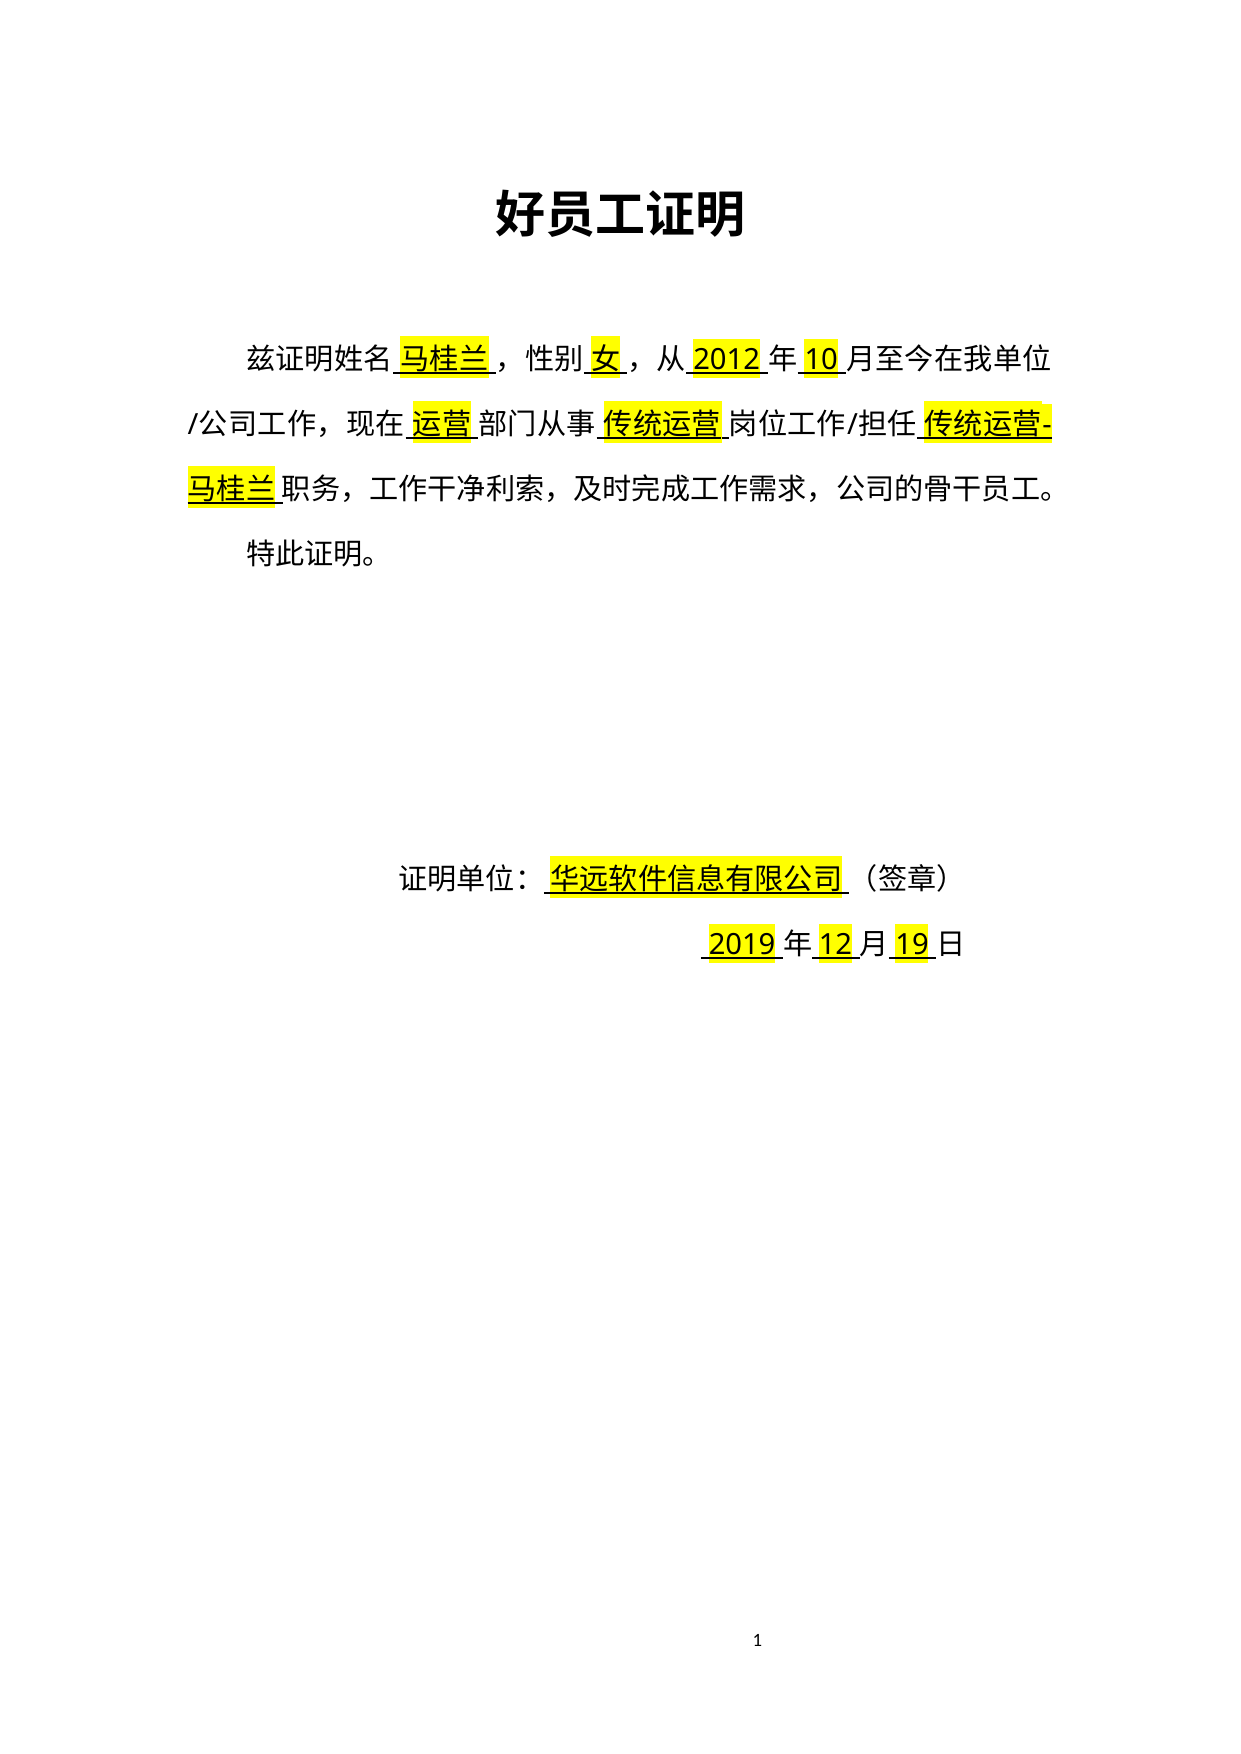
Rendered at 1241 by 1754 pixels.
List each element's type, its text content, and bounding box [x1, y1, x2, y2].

text 兹证明姓名 马桂兰 ，性别 女 ，从 2012 年 10 月至今在我单位/公司工作，现在 运营 部门从事 传统运营 岗位工作/担任 传统运营-马桂兰 职务，工作干净利索，及时完成工作需求，公司的骨干员工。 [187, 324, 1053, 519]
text 特此证明。 [187, 519, 1053, 584]
text 证明单位： 华远软件信息有限公司 （签章） [187, 844, 965, 909]
text 2019 年 12 月 19 日 [187, 909, 965, 974]
text 好员工证明 [187, 162, 1053, 259]
